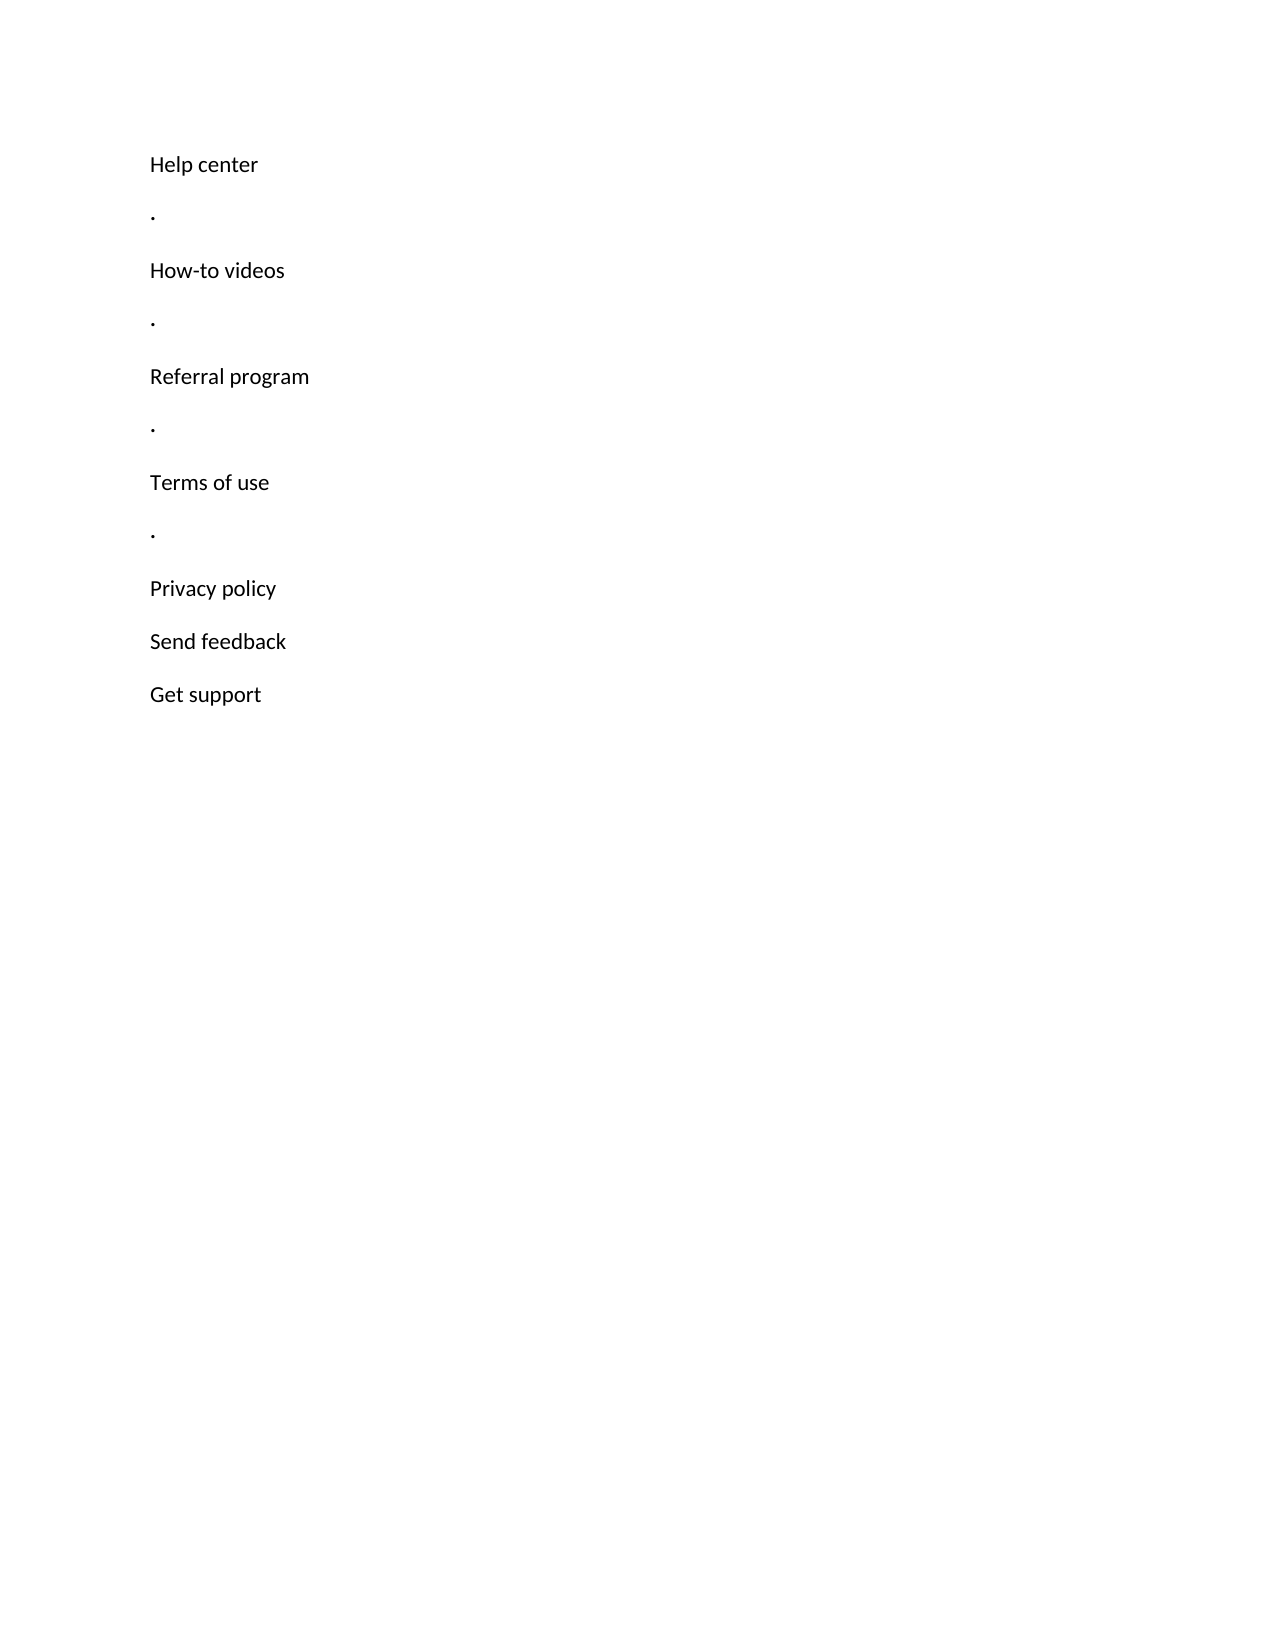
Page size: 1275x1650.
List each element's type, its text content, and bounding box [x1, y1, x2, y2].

text · [150, 415, 1125, 443]
text Send feedback [150, 627, 1125, 655]
text Privacy policy [150, 574, 1125, 602]
text · [150, 203, 1125, 231]
text How-to videos [150, 256, 1125, 284]
text Get support [150, 680, 1125, 708]
text Referral program [150, 362, 1125, 390]
text · [150, 521, 1125, 549]
text · [150, 309, 1125, 337]
text Terms of use [150, 468, 1125, 496]
text Help center [150, 150, 1125, 178]
